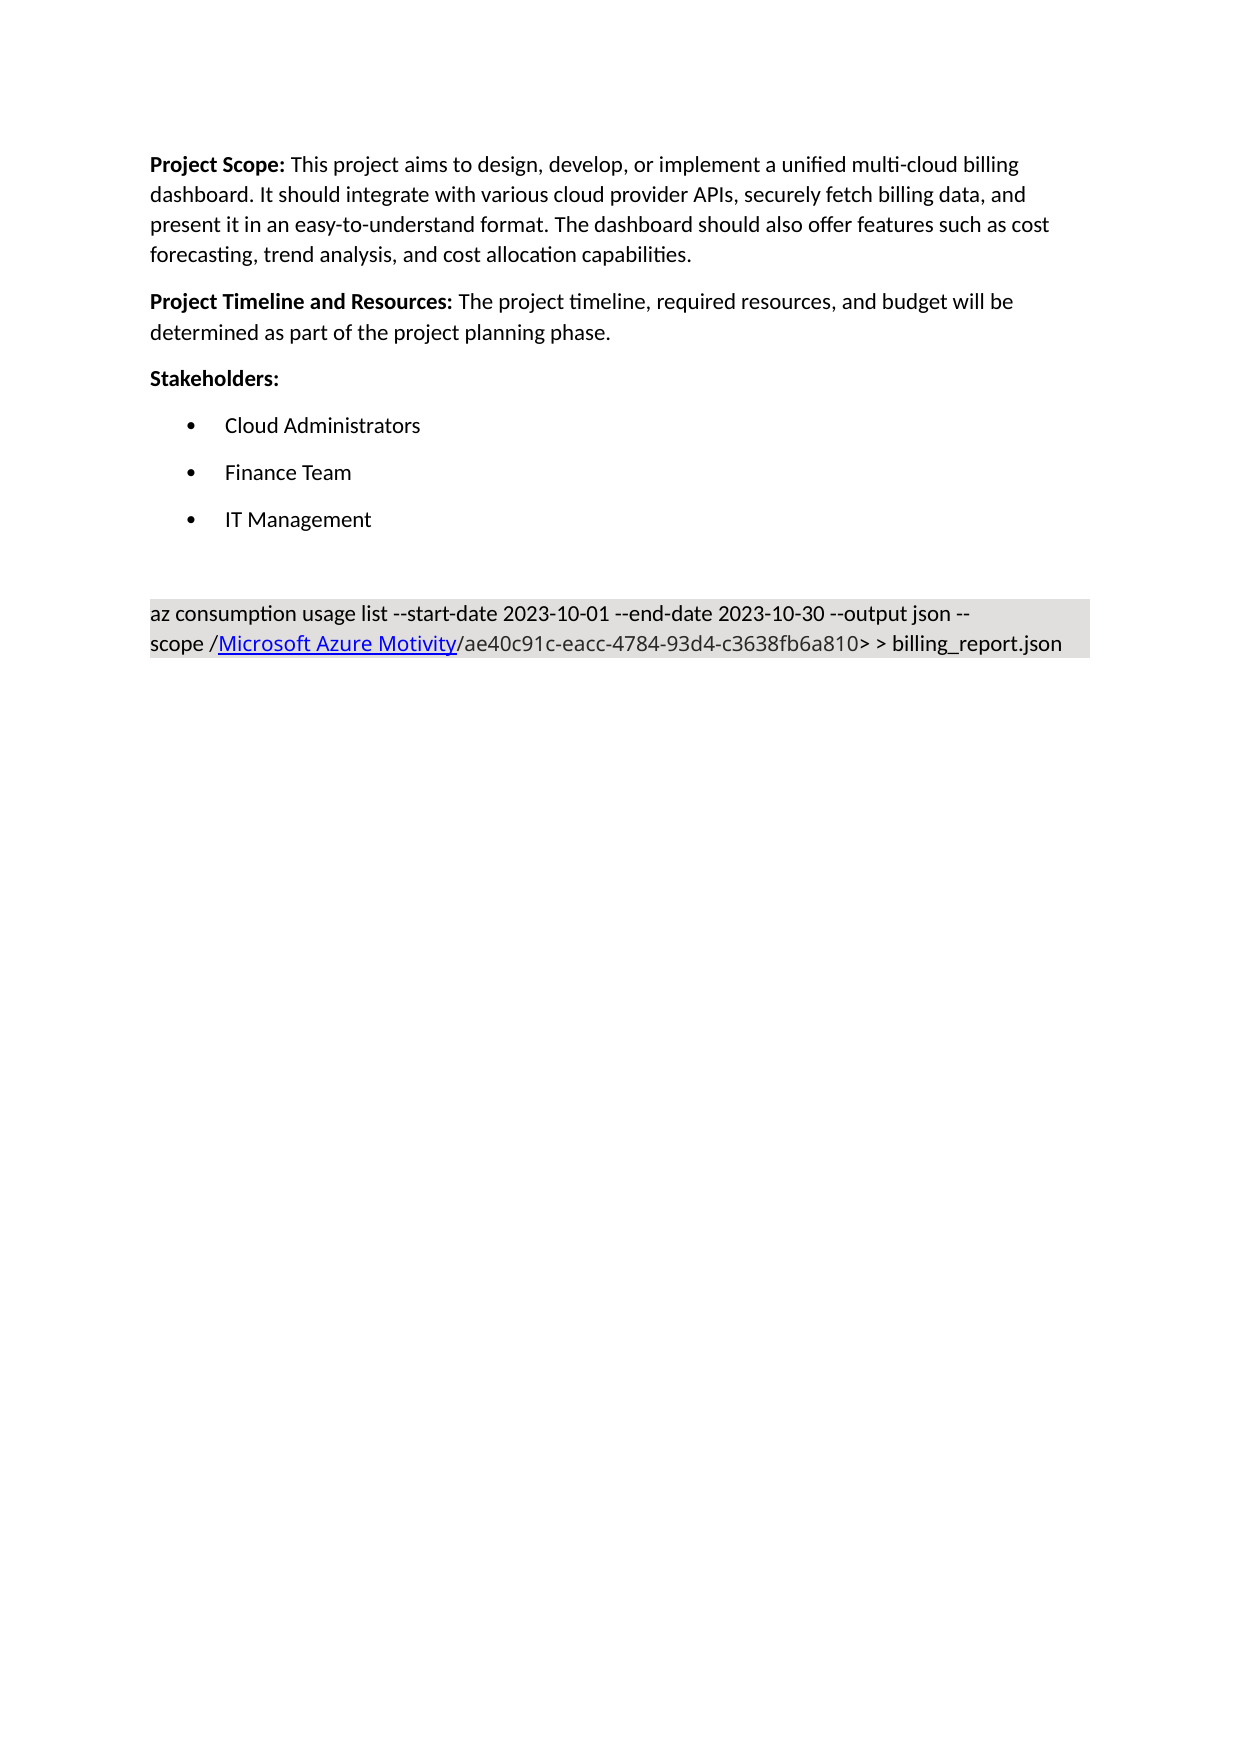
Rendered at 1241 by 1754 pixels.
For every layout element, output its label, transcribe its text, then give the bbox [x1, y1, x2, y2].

text az consumption usage list --start-date 2023-10-01 --end-date 2023-10-30 --output json --scope /Microsoft Azure Motivity/ae40c91c-eacc-4784-93d4-c3638fb6a810> > billing_report.json [150, 599, 1090, 658]
list Finance Team [187, 458, 1090, 486]
list Cloud Administrators [187, 411, 1090, 439]
text Project Timeline and Resources: The project timeline, required resources, and budget will be determined as part of the project planning phase. [150, 287, 1090, 346]
text Project Scope: This project aims to design, develop, or implement a unified multi-cloud billing dashboard. It should integrate with various cloud provider APIs, securely fetch billing data, and present it in an easy-to-understand format. The dashboard should also offer features such as cost forecasting, trend analysis, and cost allocation capabilities. [150, 150, 1090, 269]
text Stakeholders: [150, 364, 1090, 393]
list IT Management [187, 505, 1090, 533]
